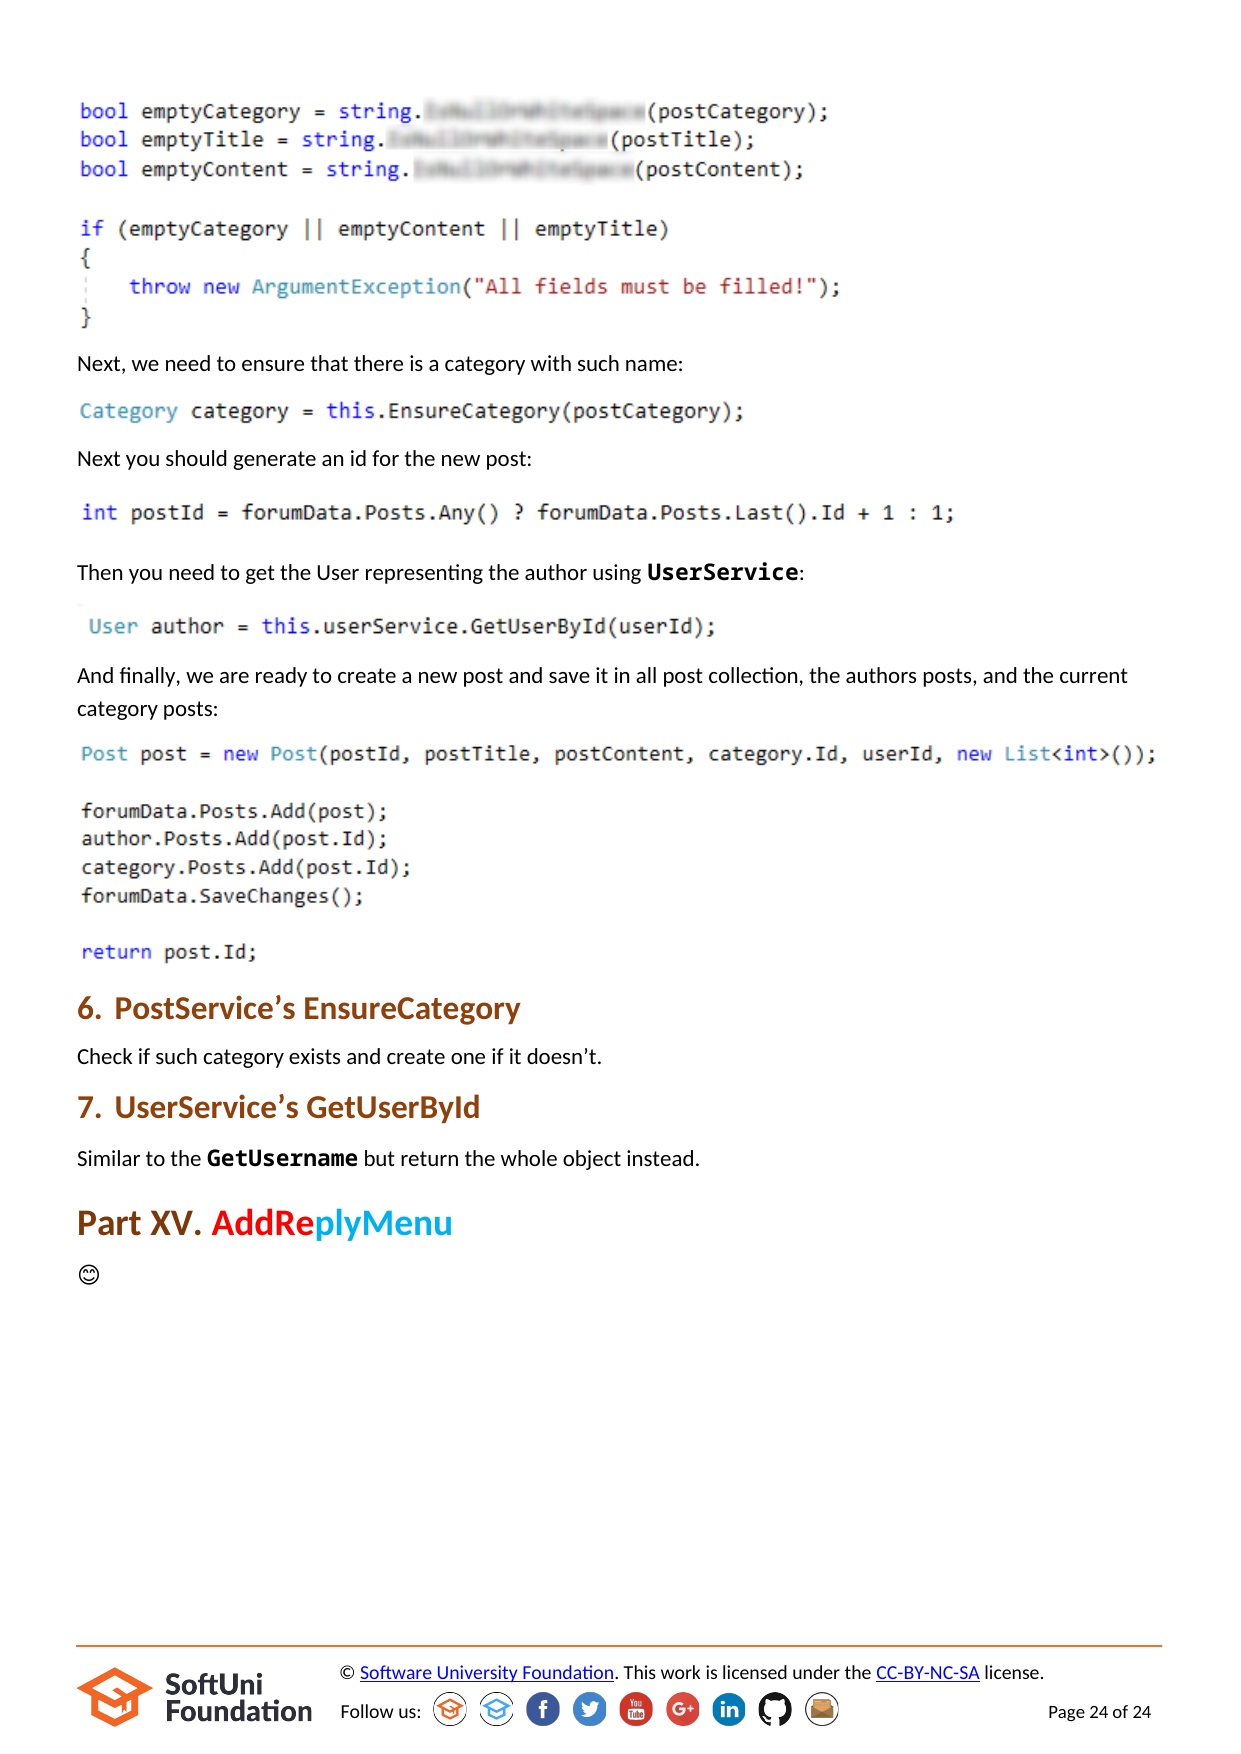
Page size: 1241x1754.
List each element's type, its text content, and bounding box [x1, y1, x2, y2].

picture [76, 95, 849, 333]
picture [573, 1692, 607, 1726]
text And finally, we are ready to create a new post and save it in all post collection, the authors posts, and the current category posts: [77, 662, 1163, 722]
text 😊 [77, 1259, 1163, 1291]
subtitle AddReplyMenu [77, 1198, 1163, 1244]
text Then you need to get the User representing the author using UserService: [77, 556, 1163, 587]
picture [76, 738, 1164, 971]
picture [433, 1692, 467, 1726]
picture [76, 394, 752, 428]
picture [712, 1716, 722, 1726]
picture [727, 1707, 738, 1717]
text Next you should generate an id for the new post: [77, 444, 1163, 472]
picture [76, 1667, 312, 1727]
picture [76, 603, 726, 645]
picture [526, 1692, 560, 1726]
text Next, we need to ensure that there is a category with such name: [77, 349, 1163, 377]
text Check if such category exists and create one if it doesn’t. [77, 1042, 1163, 1070]
picture [712, 1693, 722, 1703]
picture [76, 488, 954, 539]
picture [736, 1716, 746, 1726]
picture [758, 1692, 792, 1726]
subtitle PostService’s EnsureCategory [77, 987, 1163, 1027]
text Similar to the GetUsername but return the whole object instead. [77, 1142, 1163, 1173]
picture [480, 1692, 513, 1726]
picture [805, 1692, 839, 1726]
picture [736, 1693, 746, 1703]
picture [666, 1692, 700, 1726]
subtitle UserService’s GetUserById [77, 1087, 1163, 1127]
picture [619, 1692, 653, 1726]
